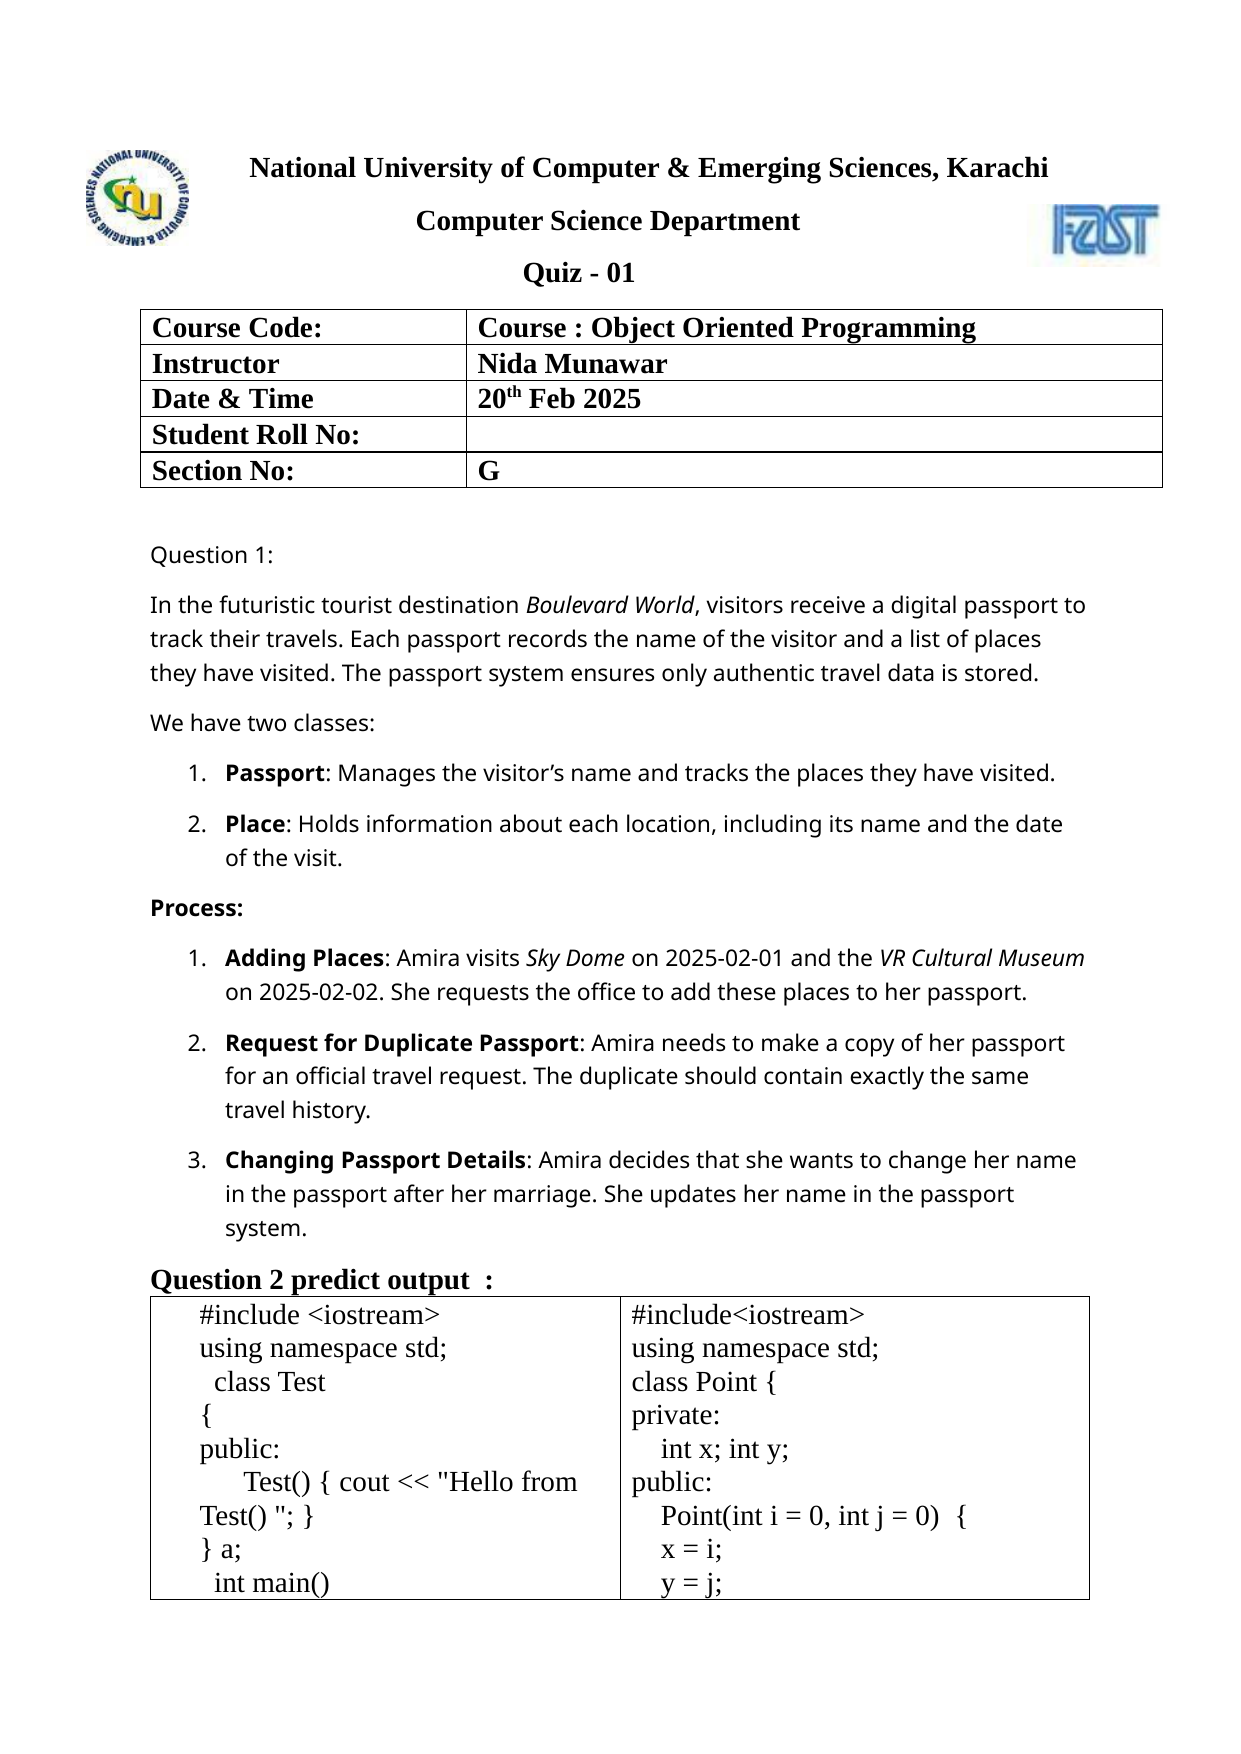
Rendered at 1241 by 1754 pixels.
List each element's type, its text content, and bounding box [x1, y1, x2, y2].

list Adding Places: Amira visits Sky Dome on 2025-02-01 and the VR Cultural Museum on 2025-02-02. She requests the office to add these places to her passport. [187, 942, 1090, 1007]
picture [86, 150, 189, 246]
text In the futuristic tourist destination Boulevard World, visitors receive a digital passport to track their travels. Each passport records the name of the visitor and a list of places they have visited. The passport system ensures only authentic travel data is stored. [150, 589, 1090, 688]
table_cell Section No: [141, 453, 466, 487]
text Question 1: [150, 538, 1090, 570]
text National University of Computer & Emerging Sciences, Karachi [189, 150, 1090, 183]
table_header Course : Object Oriented Programming [467, 310, 1162, 344]
table_cell [467, 417, 1162, 451]
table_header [151, 1297, 620, 1599]
list Request for Duplicate Passport: Amira needs to make a copy of her passport for an official travel request. The duplicate should contain exactly the same travel history. [187, 1026, 1090, 1125]
list Passport: Manages the visitor’s name and tracks the places they have visited. [187, 757, 1090, 788]
table_header Course Code: [141, 310, 466, 344]
list Changing Passport Details: Amira decides that she wants to change her name in the passport after her marriage. She updates her name in the passport system. [187, 1144, 1090, 1243]
list Place: Holds information about each location, including its name and the date of the visit. [187, 808, 1090, 873]
text Question 2 predict output : [150, 1262, 1090, 1296]
table_cell Nida Munawar [467, 345, 1162, 380]
text Quiz - 01 [150, 256, 1090, 289]
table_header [621, 1297, 1089, 1599]
table_cell G [467, 453, 1162, 487]
table_cell Student Roll No: [141, 417, 466, 451]
text Computer Science Department [189, 203, 1090, 236]
picture [1026, 204, 1171, 267]
text Process: [150, 892, 1090, 923]
table_cell Date & Time [141, 381, 466, 416]
table_cell 20th Feb 2025 [467, 381, 1162, 416]
table_cell Instructor [141, 345, 466, 380]
text We have two classes: [150, 707, 1090, 738]
